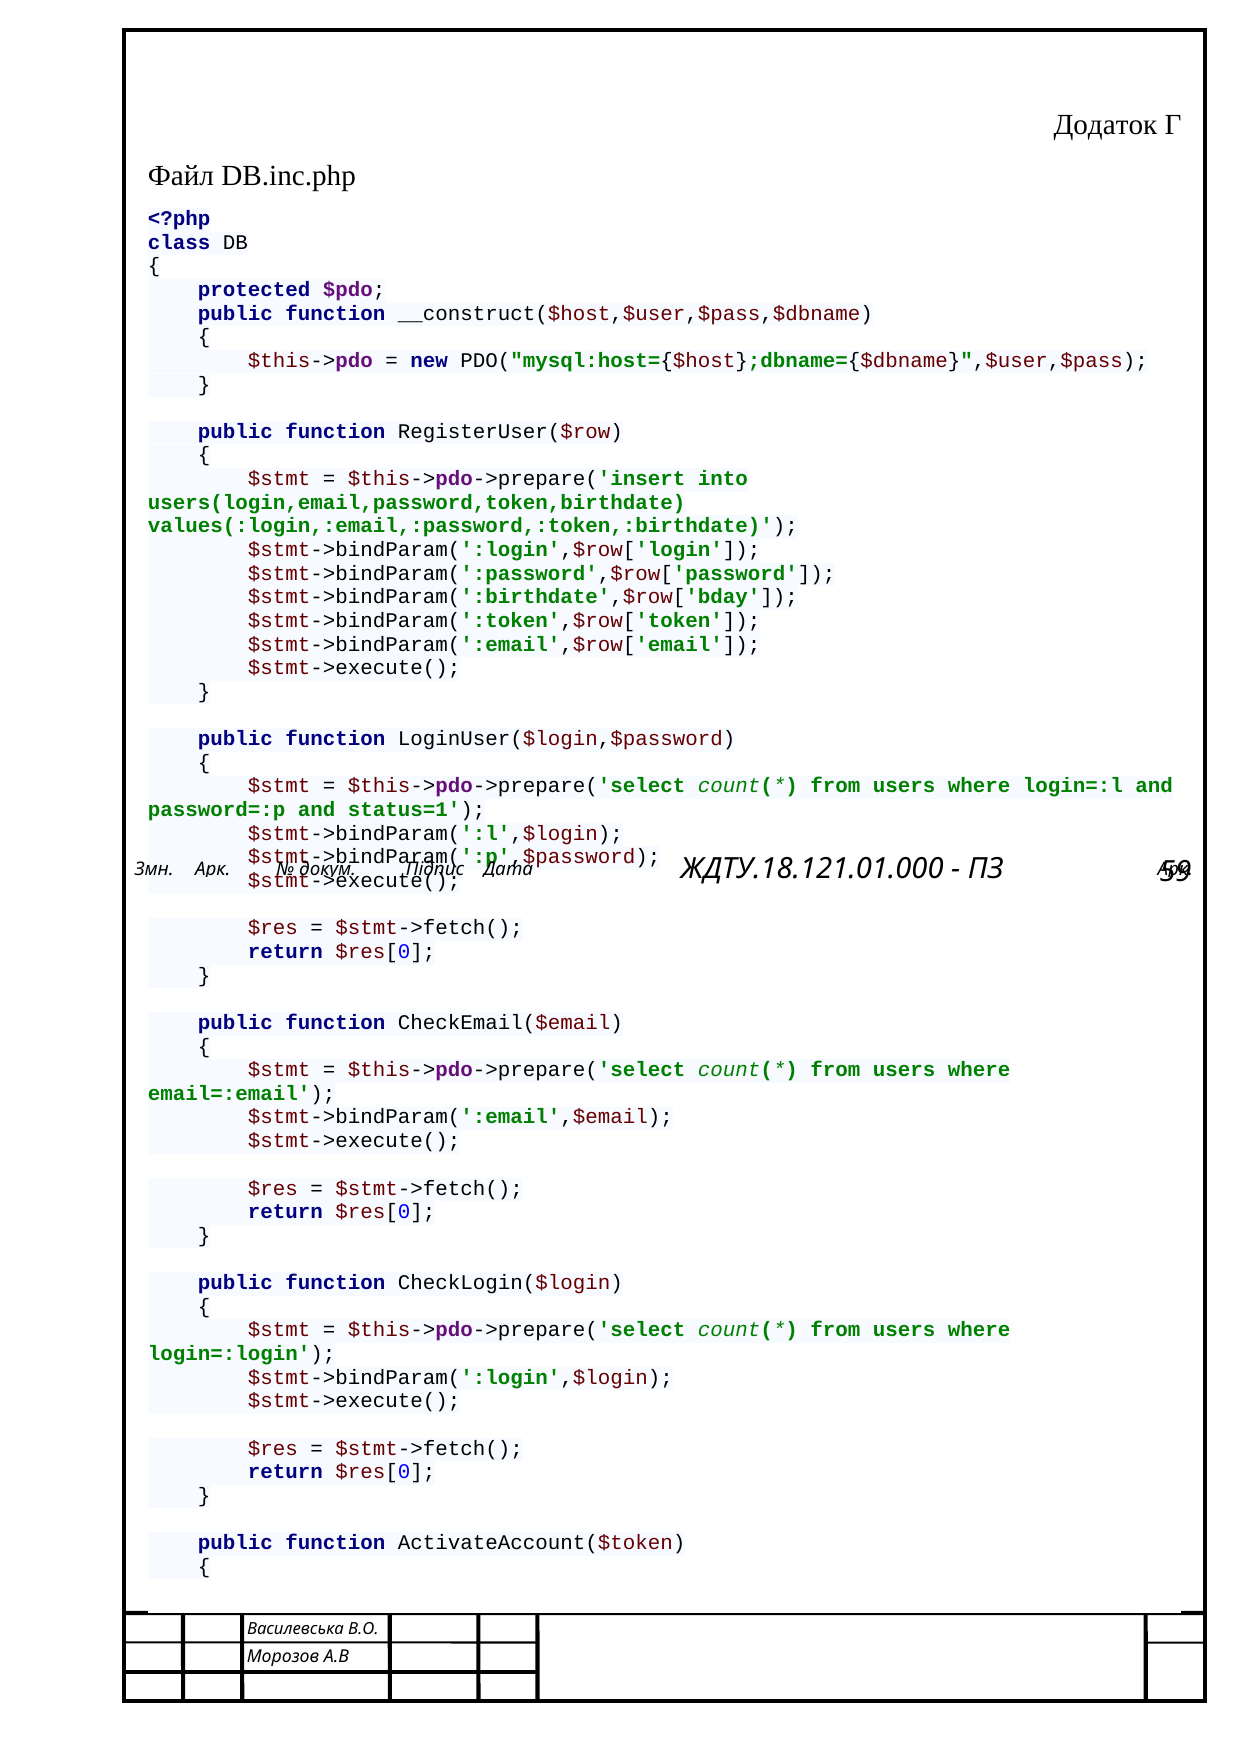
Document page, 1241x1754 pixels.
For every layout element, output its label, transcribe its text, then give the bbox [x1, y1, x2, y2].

text Додаток Г [148, 107, 1181, 141]
text Файл DB.inc.php [148, 158, 1181, 191]
text <?php class DB { protected $pdo; public function __construct($host,$user,$pass,$dbname) { $this->pdo = new PDO("mysql:host={$host};dbname={$dbname}",$user,$pass); } public function RegisterUser($row) { $stmt = $this->pdo->prepare('insert into users(login,email,password,token,birthdate) values(:login,:email,:password,:token,:birthdate)'); $stmt->bindParam(':login',$row['login']); $stmt->bindParam(':password',$row['password']); $stmt->bindParam(':birthdate',$row['bday']); $stmt->bindParam(':token',$row['token']); $stmt->bindParam(':email',$row['email']); $stmt->execute(); } public function LoginUser($login,$password) { $stmt = $this->pdo->prepare('select count(*) from users where login=:l and password=:p and status=1'); $stmt->bindParam(':l',$login); $stmt->bindParam(':p',$password); $stmt->execute(); $res = $stmt->fetch(); return $res[0]; } public function CheckEmail($email) { $stmt = $this->pdo->prepare('select count(*) from users where email=:email'); $stmt->bindParam(':email',$email); $stmt->execute(); $res = $stmt->fetch(); return $res[0]; } public function CheckLogin($login) { $stmt = $this->pdo->prepare('select count(*) from users where login=:login'); $stmt->bindParam(':login',$login); $stmt->execute(); $res = $stmt->fetch(); return $res[0]; } public function ActivateAccount($token) { [148, 208, 1181, 1613]
